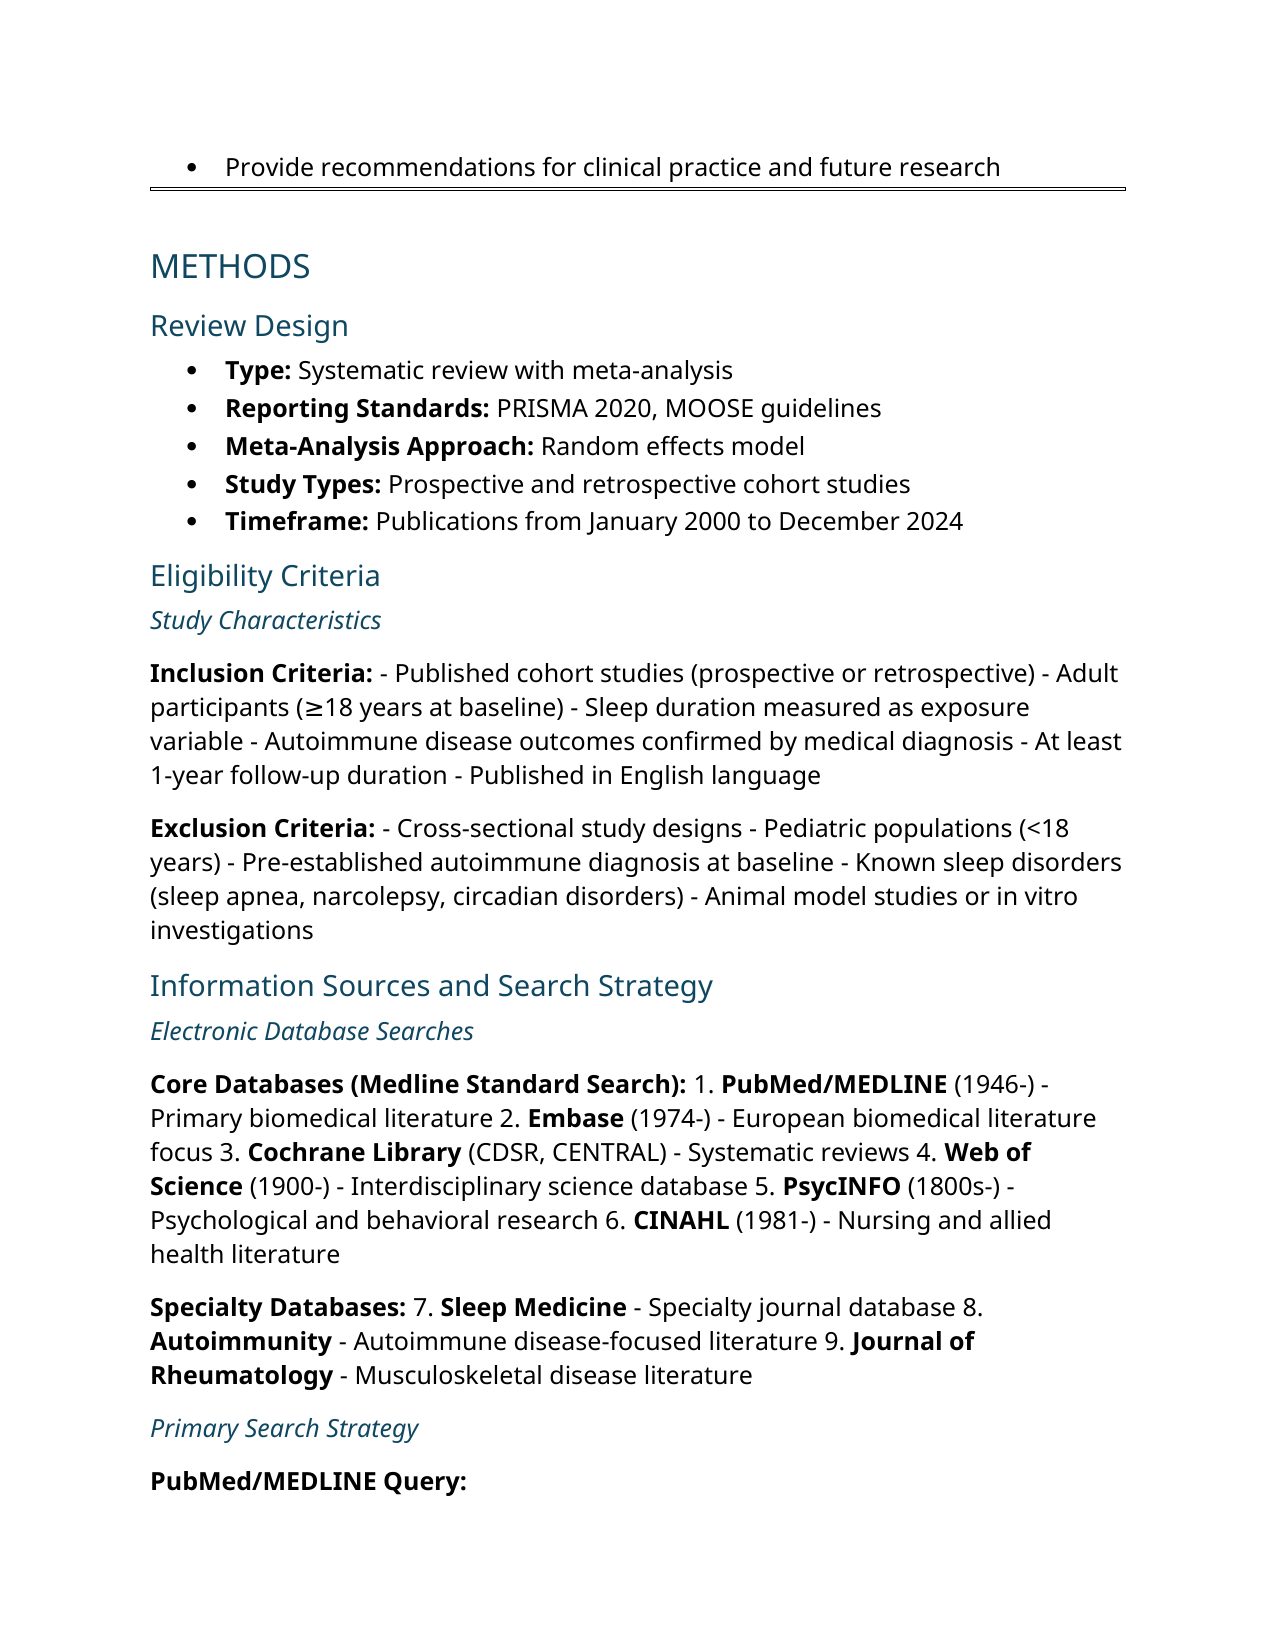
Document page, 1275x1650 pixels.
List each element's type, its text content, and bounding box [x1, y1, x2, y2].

subtitle Information Sources and Search Strategy [150, 966, 1125, 1005]
text Core Databases (Medline Standard Search): 1. PubMed/MEDLINE (1946-) - Primary biomedical literature 2. Embase (1974-) - European biomedical literature focus 3. Cochrane Library (CDSR, CENTRAL) - Systematic reviews 4. Web of Science (1900-) - Interdisciplinary science database 5. PsycINFO (1800s-) - Psychological and behavioral research 6. CINAHL (1981-) - Nursing and allied health literature [150, 1066, 1125, 1271]
text Inclusion Criteria: - Published cohort studies (prospective or retrospective) - Adult participants (≥18 years at baseline) - Sleep duration measured as exposure variable - Autoimmune disease outcomes confirmed by medical diagnosis - At least 1-year follow-up duration - Published in English language [150, 656, 1125, 792]
list Provide recommendations for clinical practice and future research [187, 150, 1125, 184]
subtitle Study Characteristics [150, 603, 1125, 637]
subtitle Electronic Database Searches [150, 1014, 1125, 1048]
subtitle Eligibility Criteria [150, 555, 1125, 594]
text Exclusion Criteria: - Cross-sectional study designs - Pediatric populations (<18 years) - Pre-established autoimmune diagnosis at baseline - Known sleep disorders (sleep apnea, narcolepsy, circadian disorders) - Animal model studies or in vitro investigations [150, 811, 1125, 947]
list Study Types: Prospective and retrospective cohort studies [187, 466, 1125, 500]
list Reporting Standards: PRISMA 2020, MOOSE guidelines [187, 391, 1125, 425]
text PubMed/MEDLINE Query: [150, 1463, 1125, 1497]
subtitle Review Design [150, 305, 1125, 344]
subtitle Primary Search Strategy [150, 1411, 1125, 1444]
list Timeframe: Publications from January 2000 to December 2024 [187, 504, 1125, 538]
text Specialty Databases: 7. Sleep Medicine - Specialty journal database 8. Autoimmunity - Autoimmune disease-focused literature 9. Journal of Rheumatology - Musculoskeletal disease literature [150, 1289, 1125, 1392]
list Meta-Analysis Approach: Random effects model [187, 428, 1125, 462]
subtitle METHODS [150, 243, 1125, 288]
list Type: Systematic review with meta-analysis [187, 353, 1125, 387]
